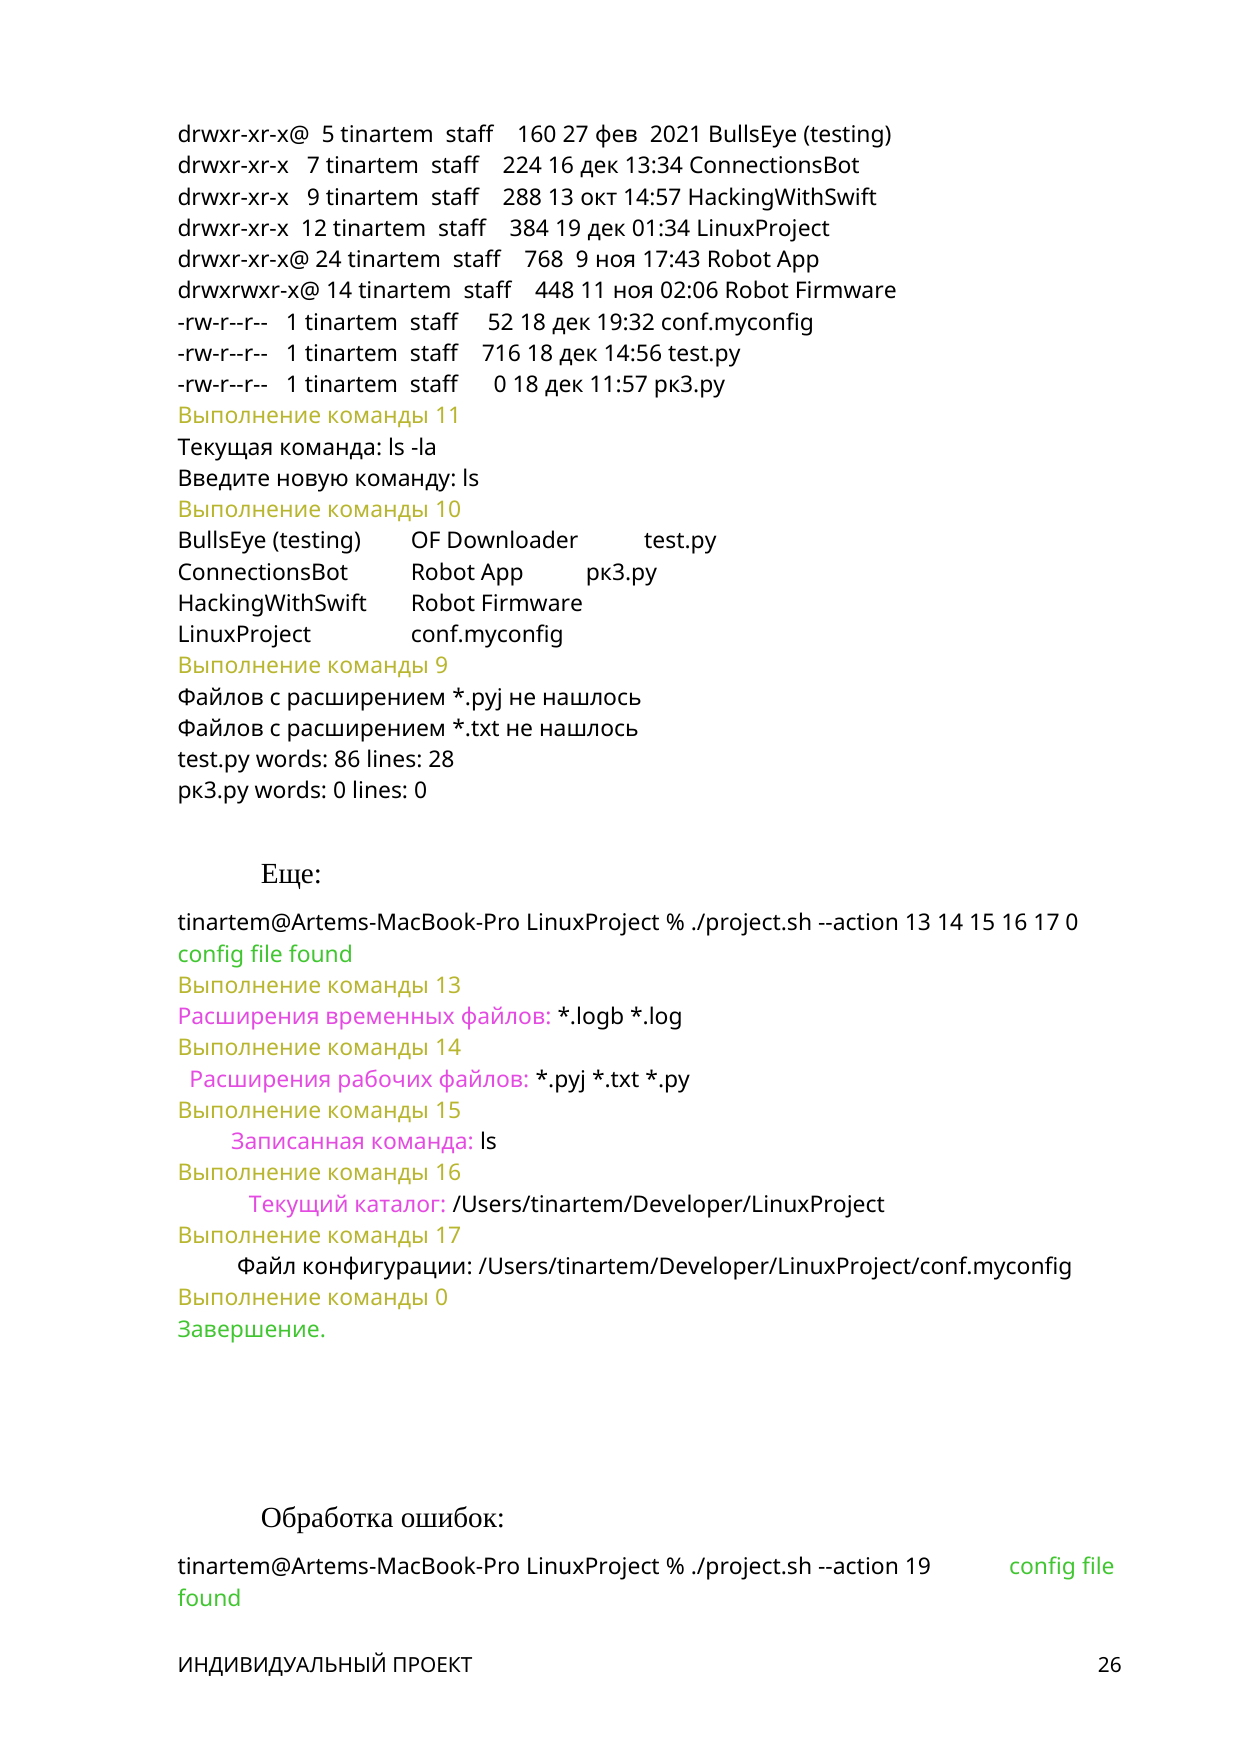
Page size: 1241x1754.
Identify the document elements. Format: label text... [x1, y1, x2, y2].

text Обработка ошибок: [204, 1500, 1122, 1533]
text Завершение. [177, 1312, 1122, 1344]
text Выполнение команды 14 [177, 1031, 1122, 1062]
text config file found [177, 937, 1122, 969]
text HackingWithSwift Robot Firmware [177, 587, 1122, 618]
text Текущая команда: ls -la [177, 431, 1122, 462]
text Выполнение команды 17 [177, 1219, 1122, 1250]
text Файл конфигурации: /Users/tinartem/Developer/LinuxProject/conf.myconfig [177, 1250, 1122, 1281]
text LinuxProject conf.myconfig [177, 618, 1122, 649]
text Записанная команда: ls [177, 1125, 1122, 1156]
text Файлов с расширением *.pyj не нашлось [177, 681, 1122, 712]
text Выполнение команды 11 [177, 399, 1122, 431]
text drwxr-xr-x@ 5 tinartem staff 160 27 фев 2021 BullsEye (testing) [177, 118, 1122, 149]
text ConnectionsBot Robot App рк3.py [177, 556, 1122, 587]
text Выполнение команды 0 [177, 1281, 1122, 1312]
text Расширения рабочих файлов: *.pyj *.txt *.py [177, 1062, 1122, 1094]
text drwxr-xr-x 9 tinartem staff 288 13 окт 14:57 HackingWithSwift [177, 181, 1122, 212]
text drwxr-xr-x 12 tinartem staff 384 19 дек 01:34 LinuxProject [177, 212, 1122, 243]
text рк3.py words: 0 lines: 0 [177, 774, 1122, 806]
text -rw-r--r-- 1 tinartem staff 52 18 дек 19:32 conf.myconfig [177, 306, 1122, 337]
text Выполнение команды 13 [177, 969, 1122, 1000]
text drwxrwxr-x@ 14 tinartem staff 448 11 ноя 02:06 Robot Firmware [177, 274, 1122, 306]
text -rw-r--r-- 1 tinartem staff 0 18 дек 11:57 рк3.py [177, 368, 1122, 399]
text Введите новую команду: ls [177, 462, 1122, 493]
text Расширения временных файлов: *.logb *.log [177, 1000, 1122, 1031]
text drwxr-xr-x 7 tinartem staff 224 16 дек 13:34 ConnectionsBot [177, 149, 1122, 181]
text drwxr-xr-x@ 24 tinartem staff 768 9 ноя 17:43 Robot App [177, 243, 1122, 274]
text Текущий каталог: /Users/tinartem/Developer/LinuxProject [177, 1187, 1122, 1219]
text -rw-r--r-- 1 tinartem staff 716 18 дек 14:56 test.py [177, 337, 1122, 368]
text Файлов с расширением *.txt не нашлось [177, 712, 1122, 743]
text Выполнение команды 15 [177, 1094, 1122, 1125]
text Еще: [204, 856, 1122, 889]
text Выполнение команды 16 [177, 1156, 1122, 1187]
text Выполнение команды 9 [177, 649, 1122, 681]
text Выполнение команды 10 [177, 493, 1122, 524]
text test.py words: 86 lines: 28 [177, 743, 1122, 774]
text BullsEye (testing) OF Downloader test.py [177, 524, 1122, 556]
text tinartem@Artems-MacBook-Pro LinuxProject % ./project.sh --action 19 config file found [177, 1550, 1122, 1613]
text tinartem@Artems-MacBook-Pro LinuxProject % ./project.sh --action 13 14 15 16 17 0 [177, 906, 1122, 937]
